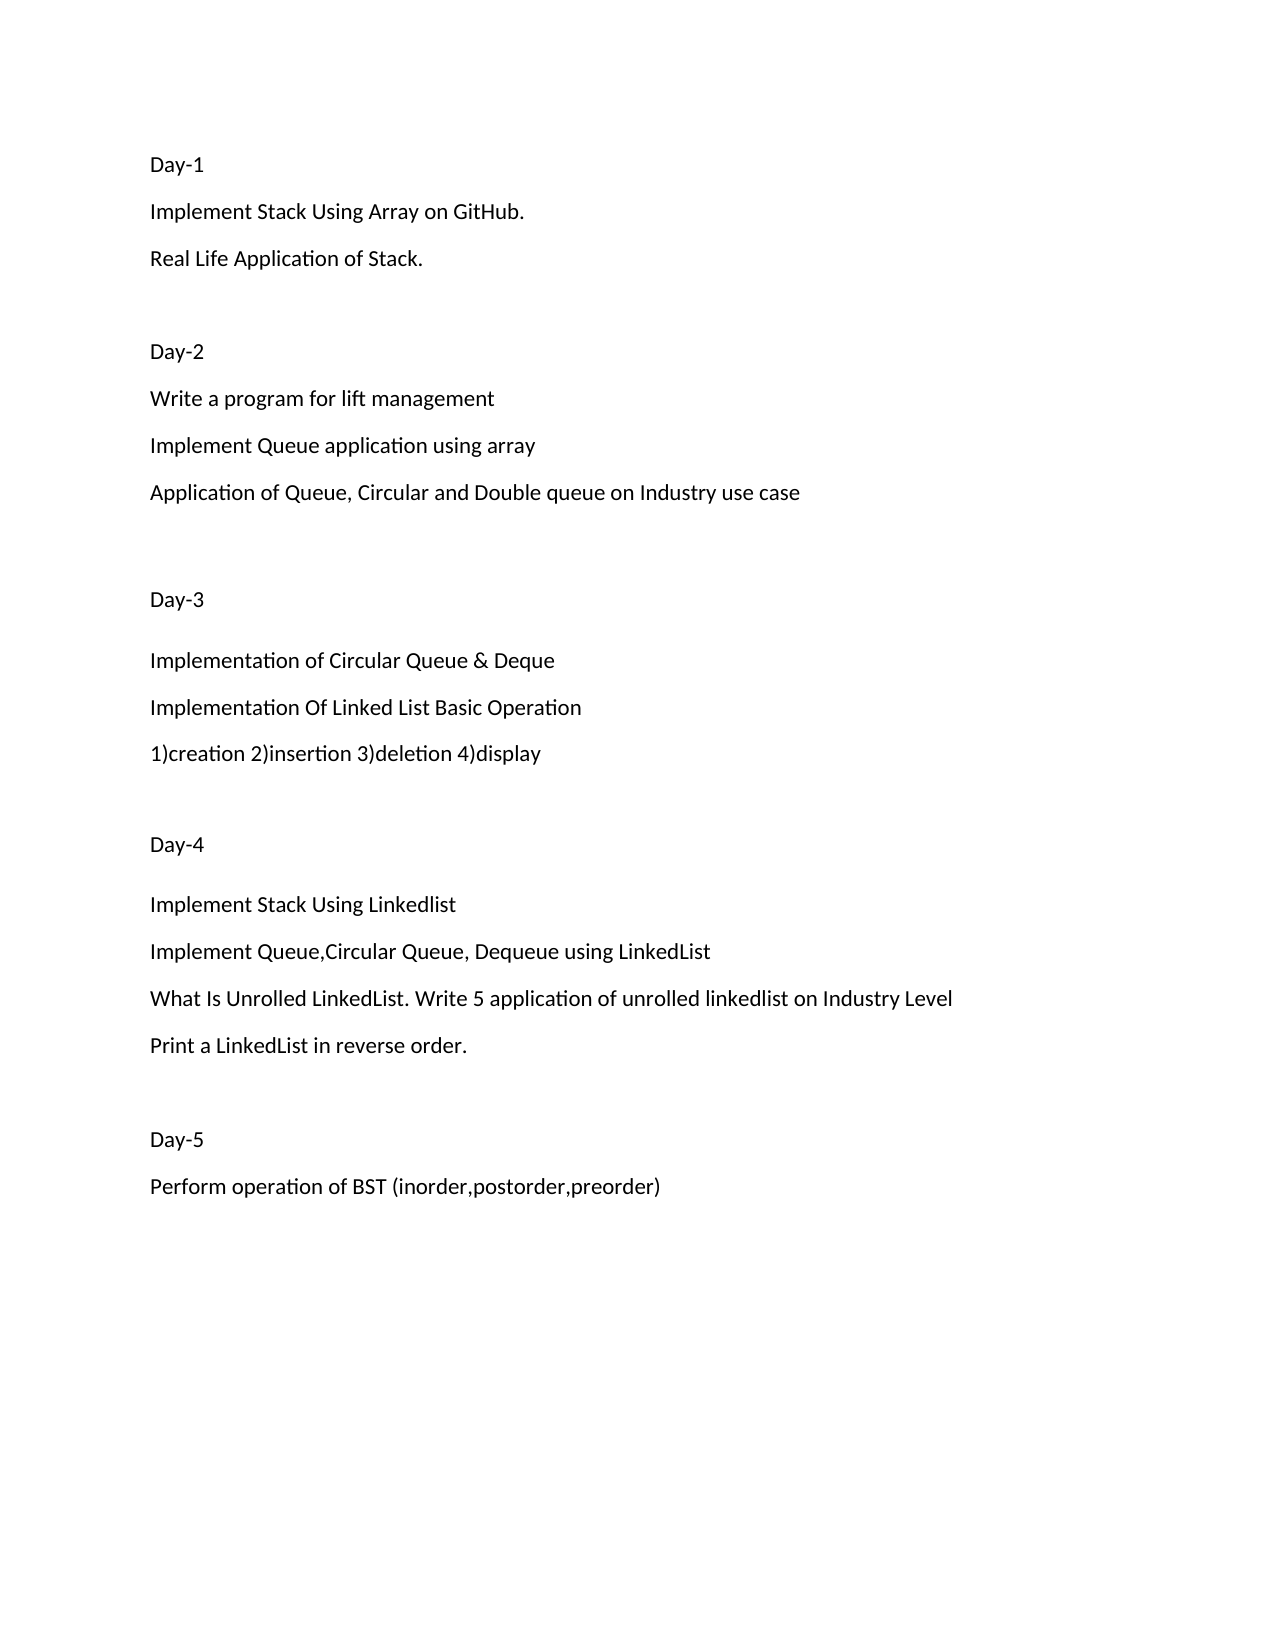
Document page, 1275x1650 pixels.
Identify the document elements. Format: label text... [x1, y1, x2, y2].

text Implementation Of Linked List Basic Operation [150, 693, 1125, 721]
text What Is Unrolled LinkedList. Write 5 application of unrolled linkedlist on Industry Level [150, 984, 1125, 1012]
text Application of Queue, Circular and Double queue on Industry use case [150, 478, 1125, 536]
text Day-1 [150, 150, 1125, 178]
text Real Life Application of Stack. [150, 244, 1125, 272]
text Perform operation of BST (inorder,postorder,preorder) [150, 1172, 1125, 1200]
text Day-5 [150, 1125, 1125, 1153]
text Write a program for lift management [150, 384, 1125, 412]
text Day-2 [150, 337, 1125, 366]
text Day-3 Implementation of Circular Queue & Deque [150, 555, 1125, 674]
text 1)creation 2)insertion 3)deletion 4)display Day-4 Implement Stack Using Linkedlist [150, 739, 1125, 919]
text Implement Queue,Circular Queue, Dequeue using LinkedList [150, 937, 1125, 966]
text Implement Stack Using Array on GitHub. [150, 197, 1125, 225]
text Print a LinkedList in reverse order. [150, 1031, 1125, 1059]
text Implement Queue application using array [150, 431, 1125, 459]
